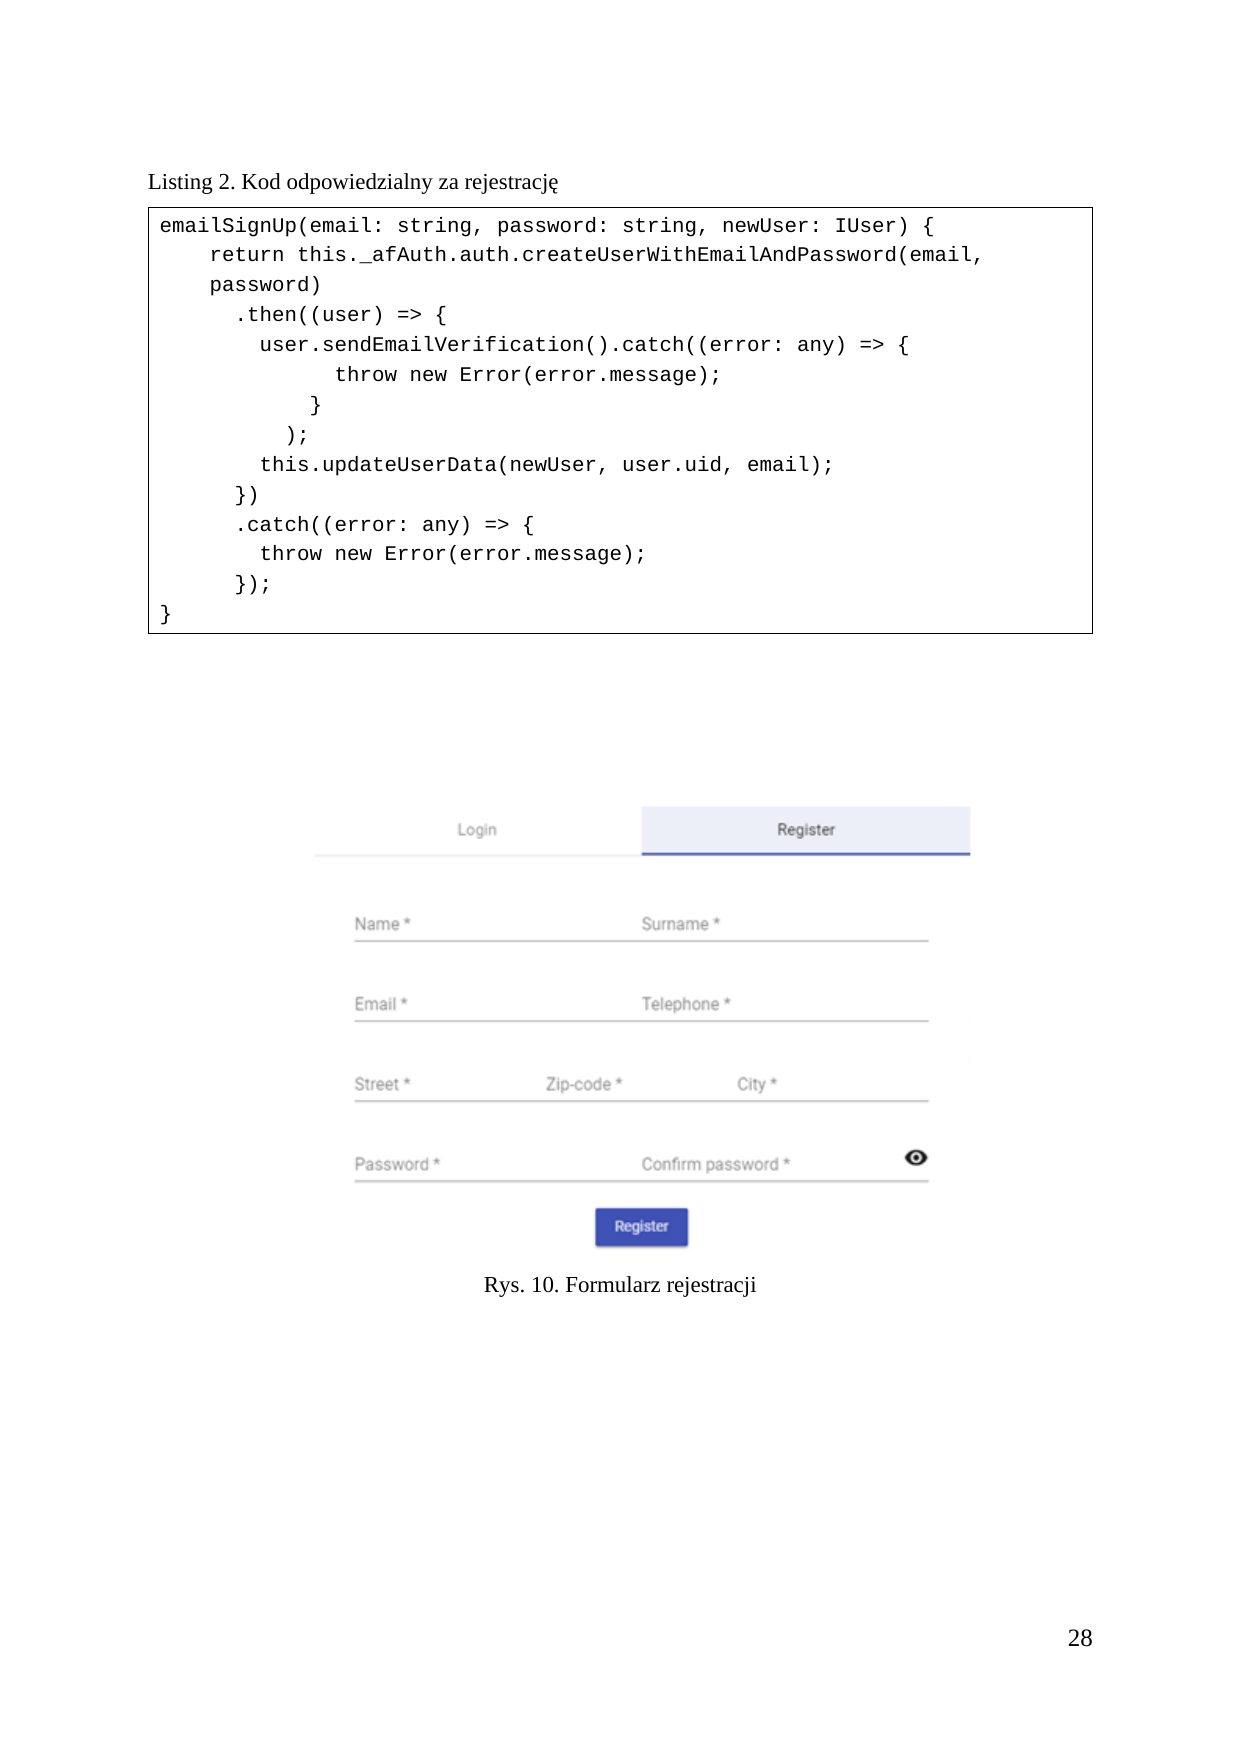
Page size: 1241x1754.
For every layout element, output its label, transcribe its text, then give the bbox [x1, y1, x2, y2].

picture [314, 806, 971, 1257]
text Rys. 10. Formularz rejestracji [148, 1271, 1093, 1297]
table_header emailSignUp(email: string, password: string, newUser: IUser) { return this._afAuth.auth.createUserWithEmailAndPassword(email, password) .then((user) => { user.sendEmailVerification().catch((error: any) => { throw new Error(error.message); } ); this.updateUserData(newUser, user.uid, email); }) .catch((error: any) => { throw new Error(error.message); }); } [149, 208, 1092, 633]
text Listing 2. Kod odpowiedzialny za rejestrację [148, 168, 1093, 195]
